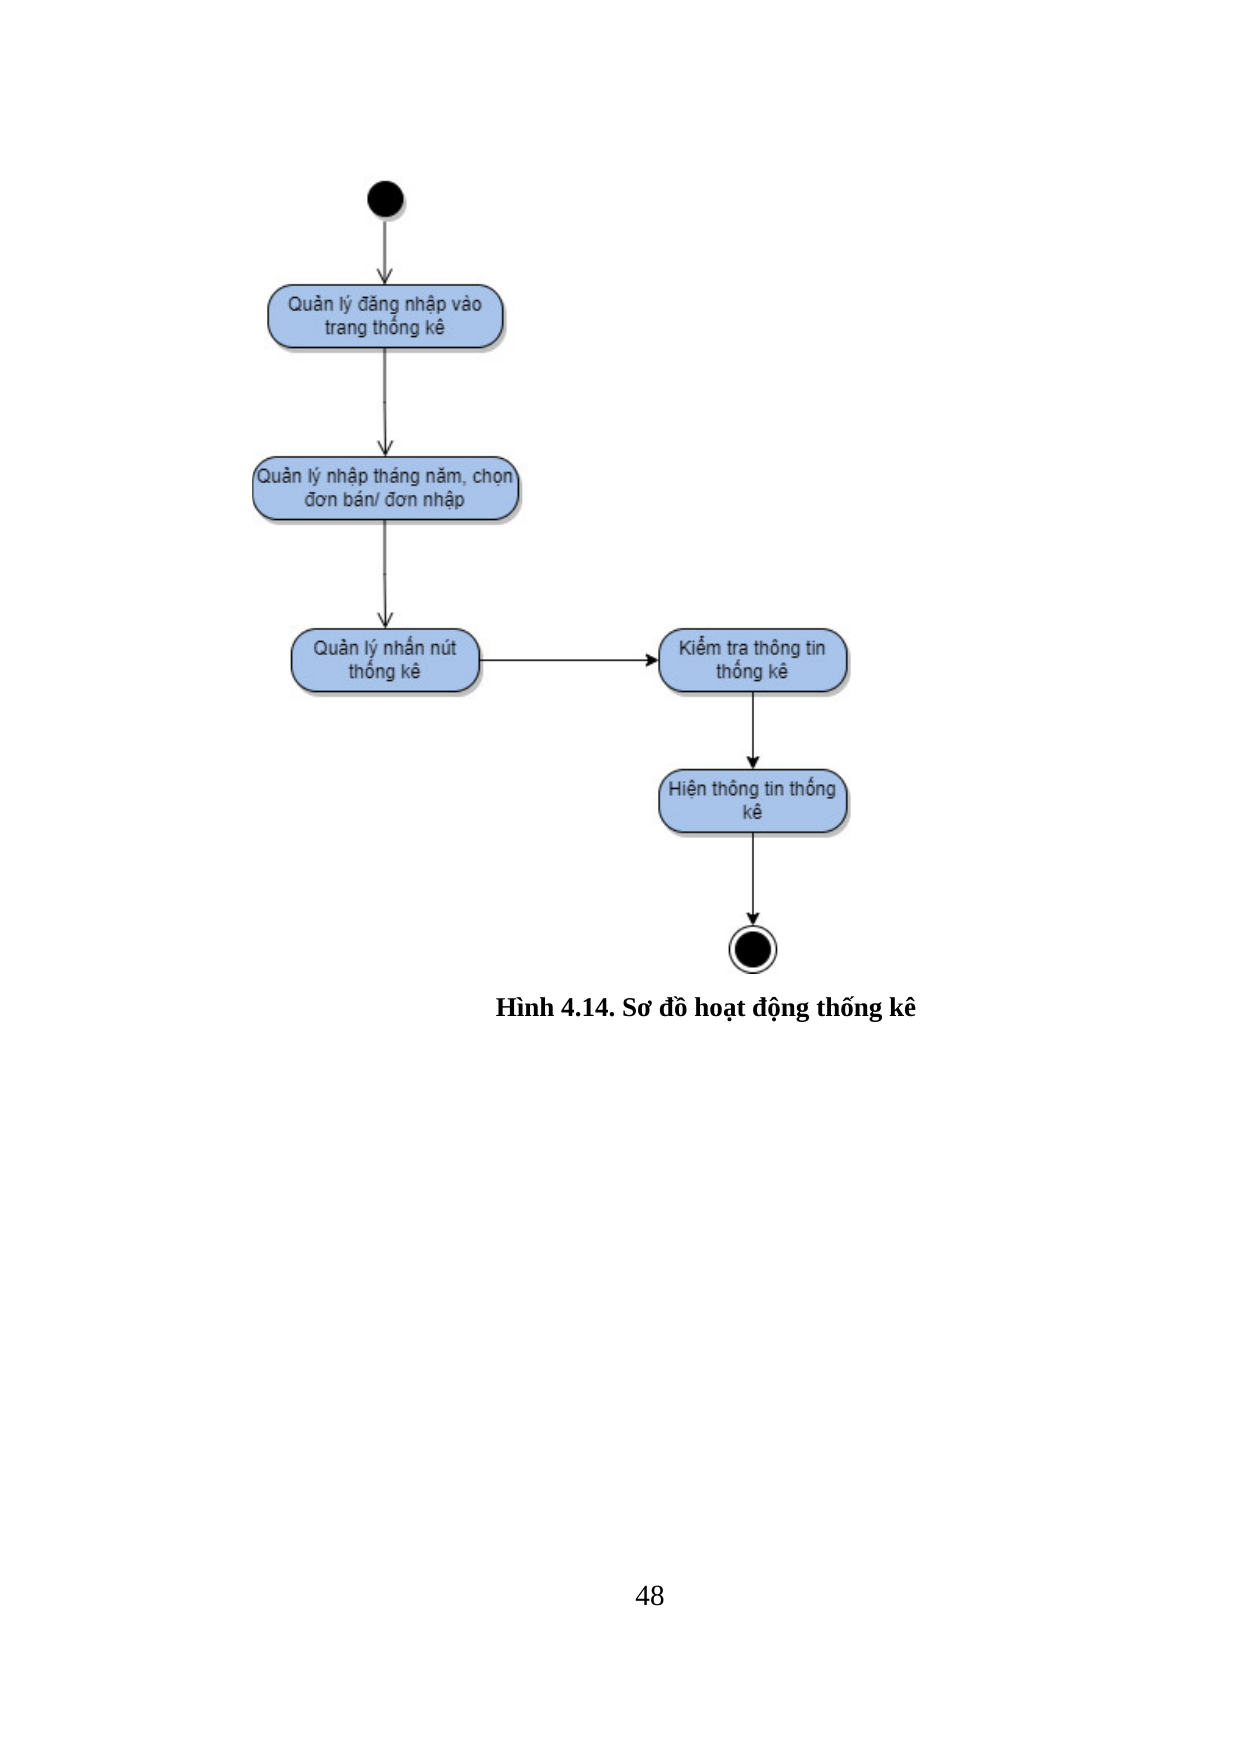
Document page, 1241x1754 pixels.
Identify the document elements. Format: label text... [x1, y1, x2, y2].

list Hình 4.14. Sơ đồ hoạt động thống kê [290, 991, 1122, 1022]
picture [252, 175, 851, 974]
